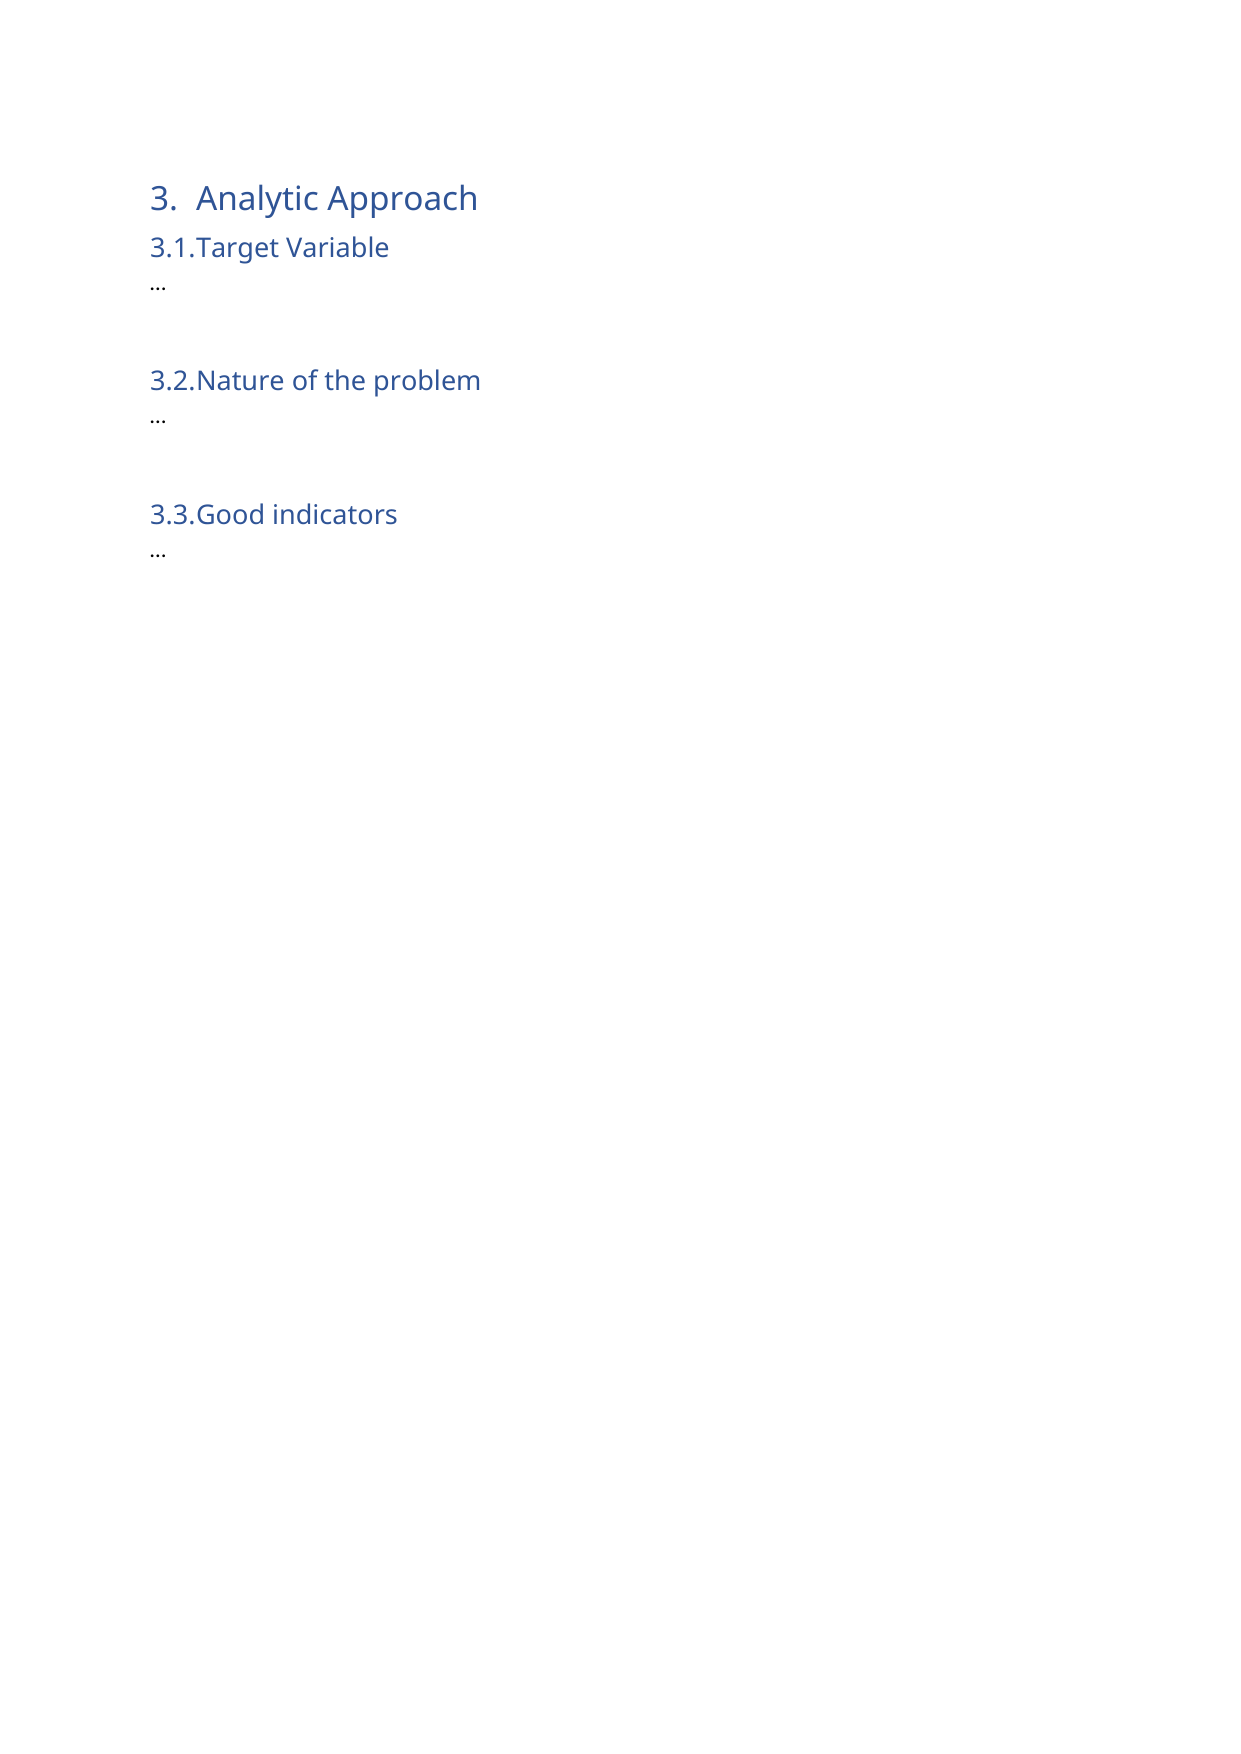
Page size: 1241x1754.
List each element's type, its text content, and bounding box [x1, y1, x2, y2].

subtitle Good indicators [150, 495, 1090, 532]
text … [150, 268, 1090, 296]
subtitle Target Variable [150, 228, 1090, 265]
subtitle Nature of the problem [150, 362, 1090, 398]
text … [150, 535, 1090, 563]
text … [150, 401, 1090, 429]
subtitle Analytic Approach [150, 175, 1090, 220]
